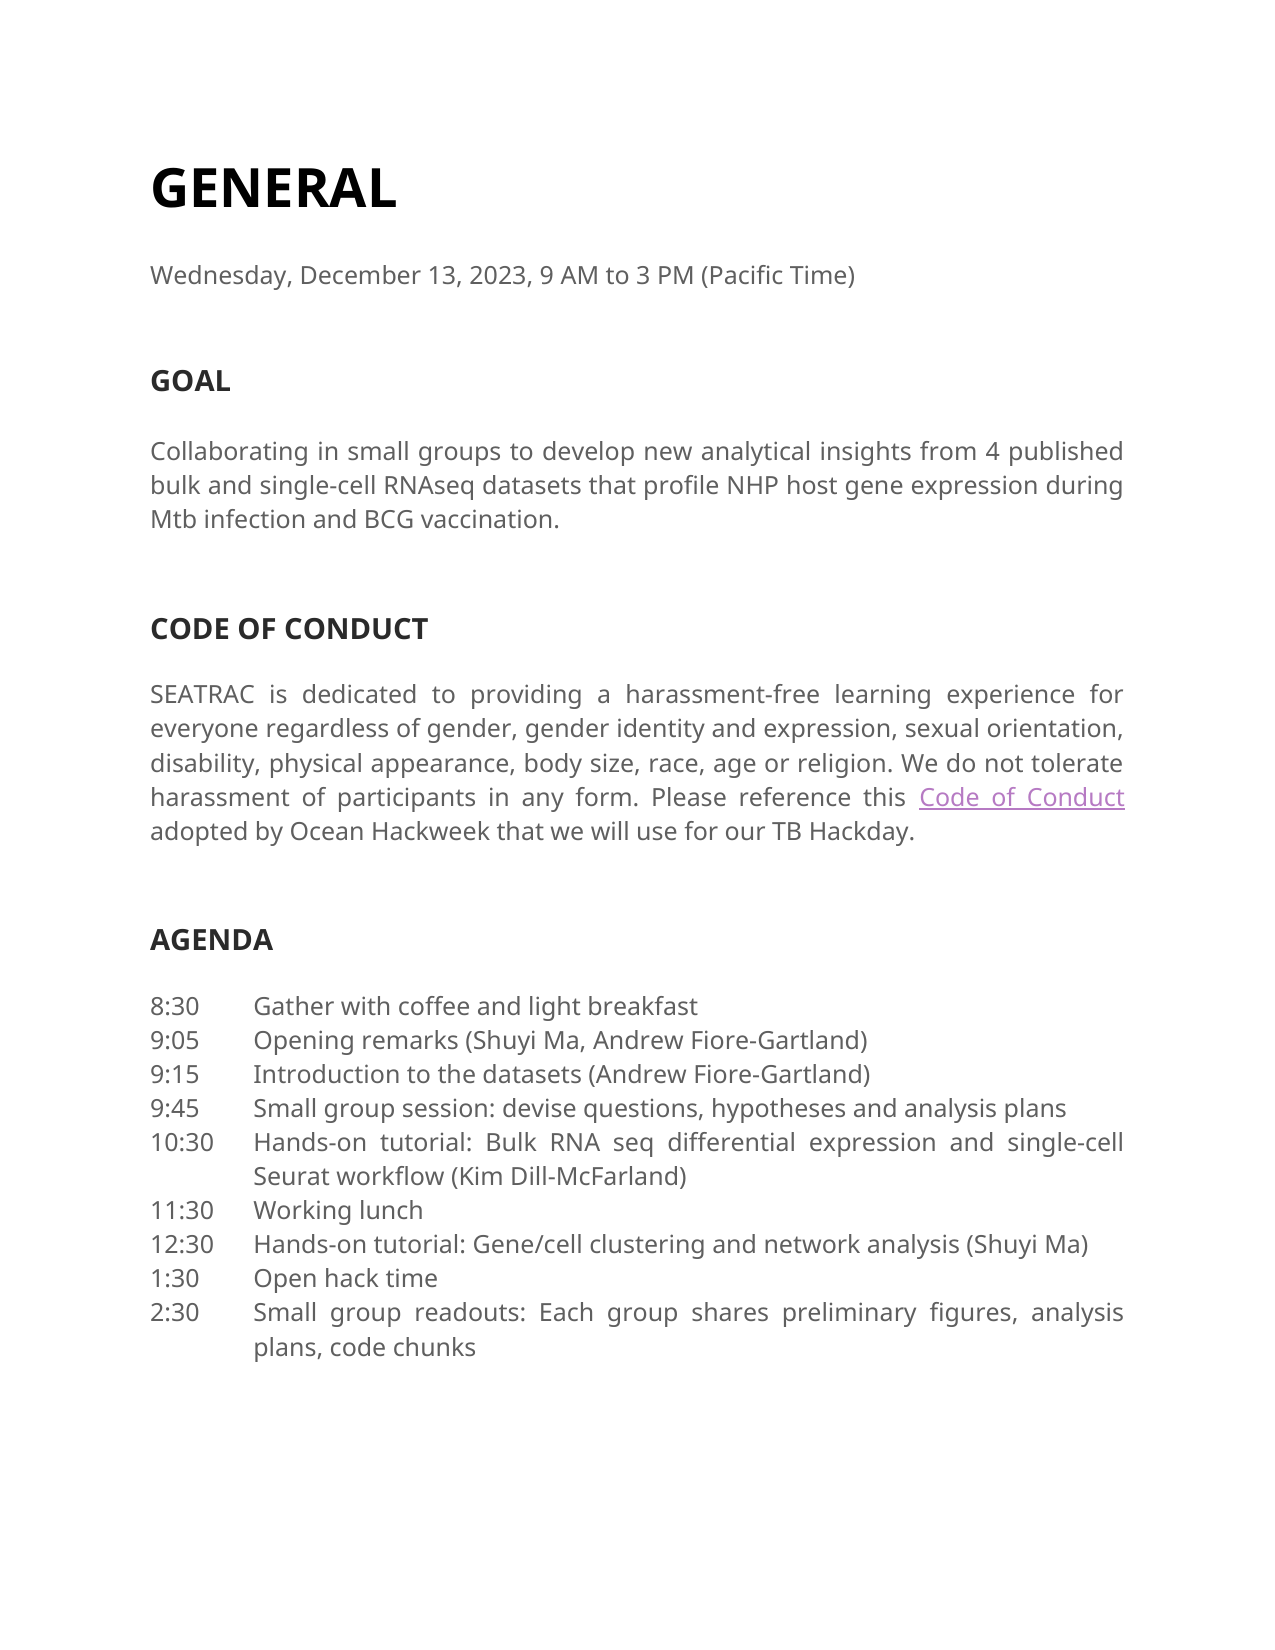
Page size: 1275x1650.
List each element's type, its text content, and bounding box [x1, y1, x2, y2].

text Wednesday, December 13, 2023, 9 AM to 3 PM (Pacific Time) [150, 258, 1125, 292]
list 9:05 Opening remarks (Shuyi Ma, Andrew Fiore-Gartland) [150, 1023, 1125, 1057]
subtitle Goal [150, 360, 1125, 400]
list 11:30 Working lunch [150, 1193, 1125, 1227]
text SEATRAC is dedicated to providing a harassment-free learning experience for everyone regardless of gender, gender identity and expression, sexual orientation, disability, physical appearance, body size, race, age or religion. We do not tolerate harassment of participants in any form. Please reference this Code of Conduct adopted by Ocean Hackweek that we will use for our TB Hackday. [150, 677, 1125, 847]
list 1:30 Open hack time [150, 1261, 1125, 1295]
subtitle Code of conduct [150, 608, 1125, 648]
list 2:30 Small group readouts: Each group shares preliminary figures, analysis plans, code chunks [150, 1295, 1125, 1363]
list 10:30 Hands-on tutorial: Bulk RNA seq differential expression and single-cell Seurat workflow (Kim Dill-McFarland) [150, 1125, 1125, 1193]
list 8:30 Gather with coffee and light breakfast [150, 988, 1125, 1023]
subtitle Agenda [150, 920, 1125, 959]
list 12:30 Hands-on tutorial: Gene/cell clustering and network analysis (Shuyi Ma) [150, 1227, 1125, 1261]
list 9:45 Small group session: devise questions, hypotheses and analysis plans [150, 1091, 1125, 1125]
subtitle General [150, 150, 1125, 224]
text Collaborating in small groups to develop new analytical insights from 4 published bulk and single-cell RNAseq datasets that profile NHP host gene expression during Mtb infection and BCG vaccination. [150, 434, 1125, 536]
list 9:15 Introduction to the datasets (Andrew Fiore-Gartland) [150, 1057, 1125, 1091]
